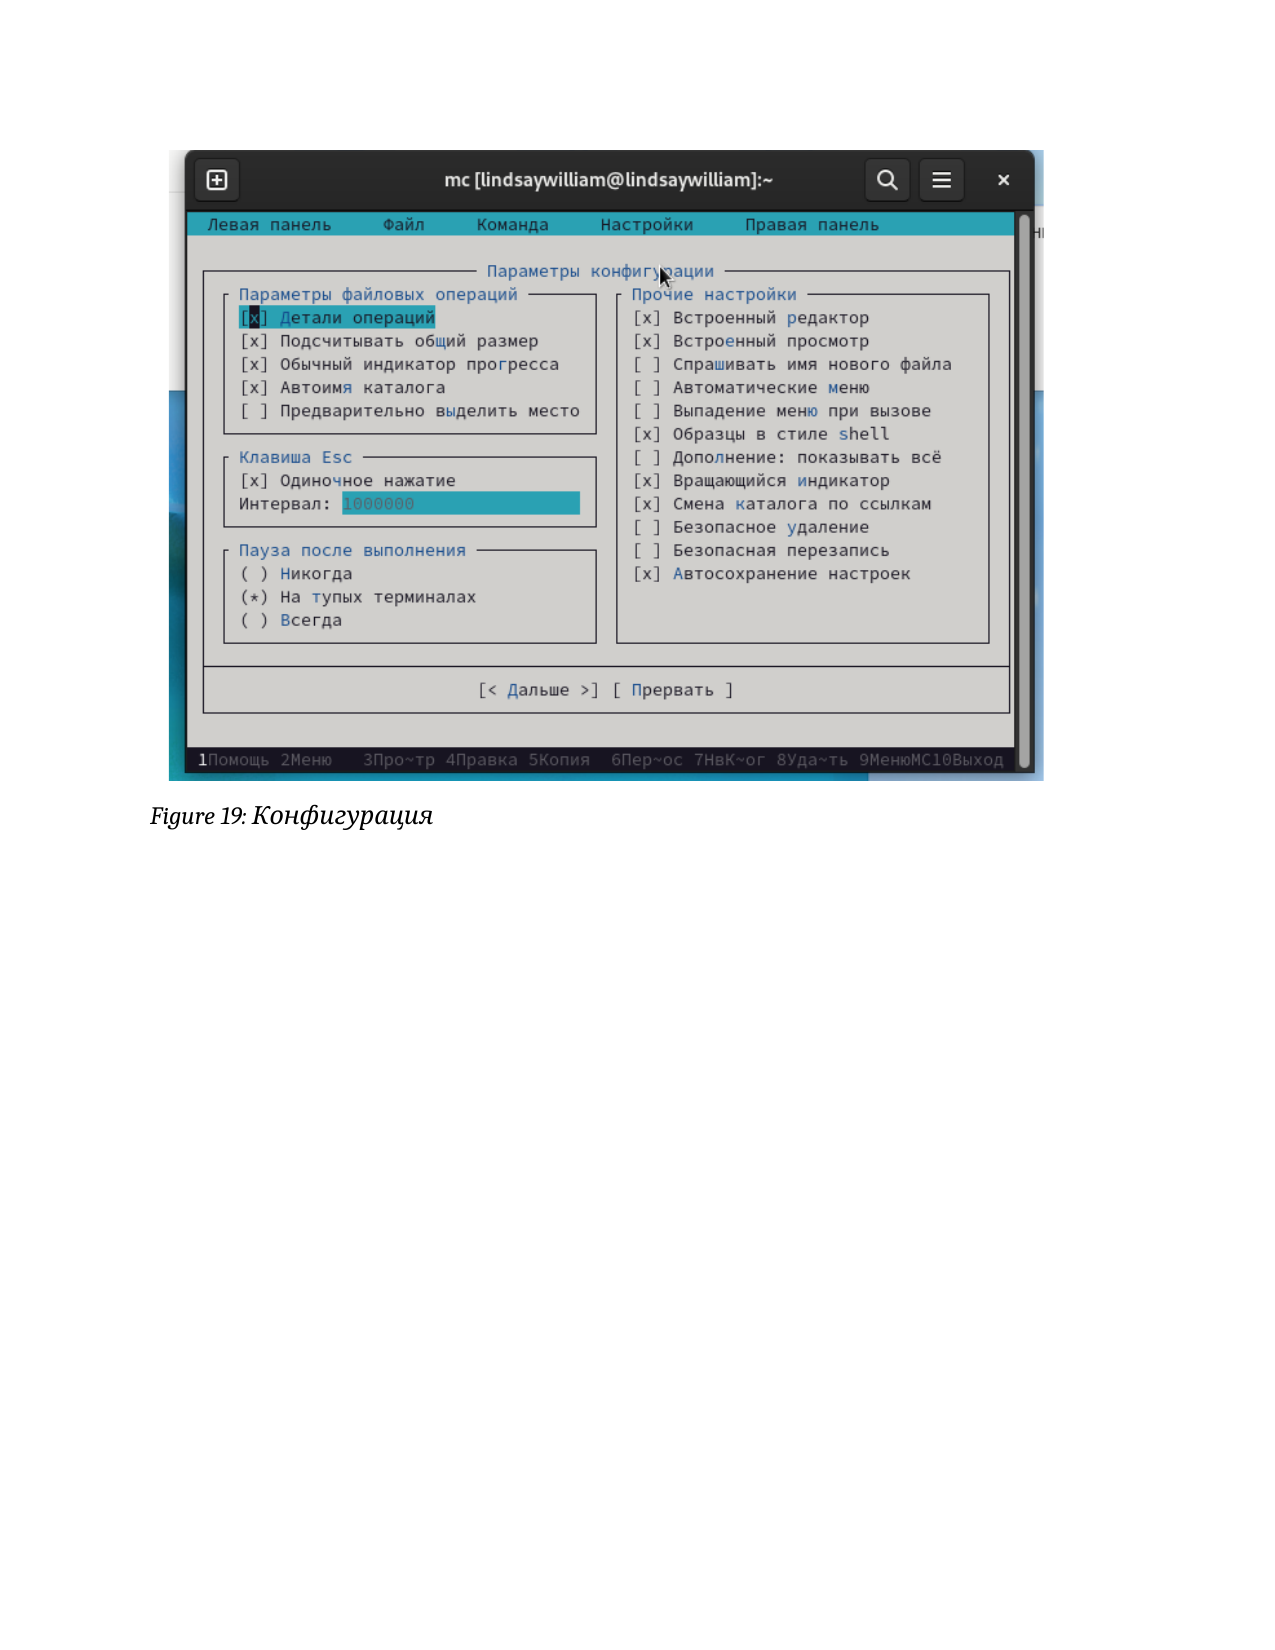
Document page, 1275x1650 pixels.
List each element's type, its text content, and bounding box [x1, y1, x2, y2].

text Figure 19: Конфигурация [150, 802, 1125, 831]
picture [168, 150, 1044, 781]
